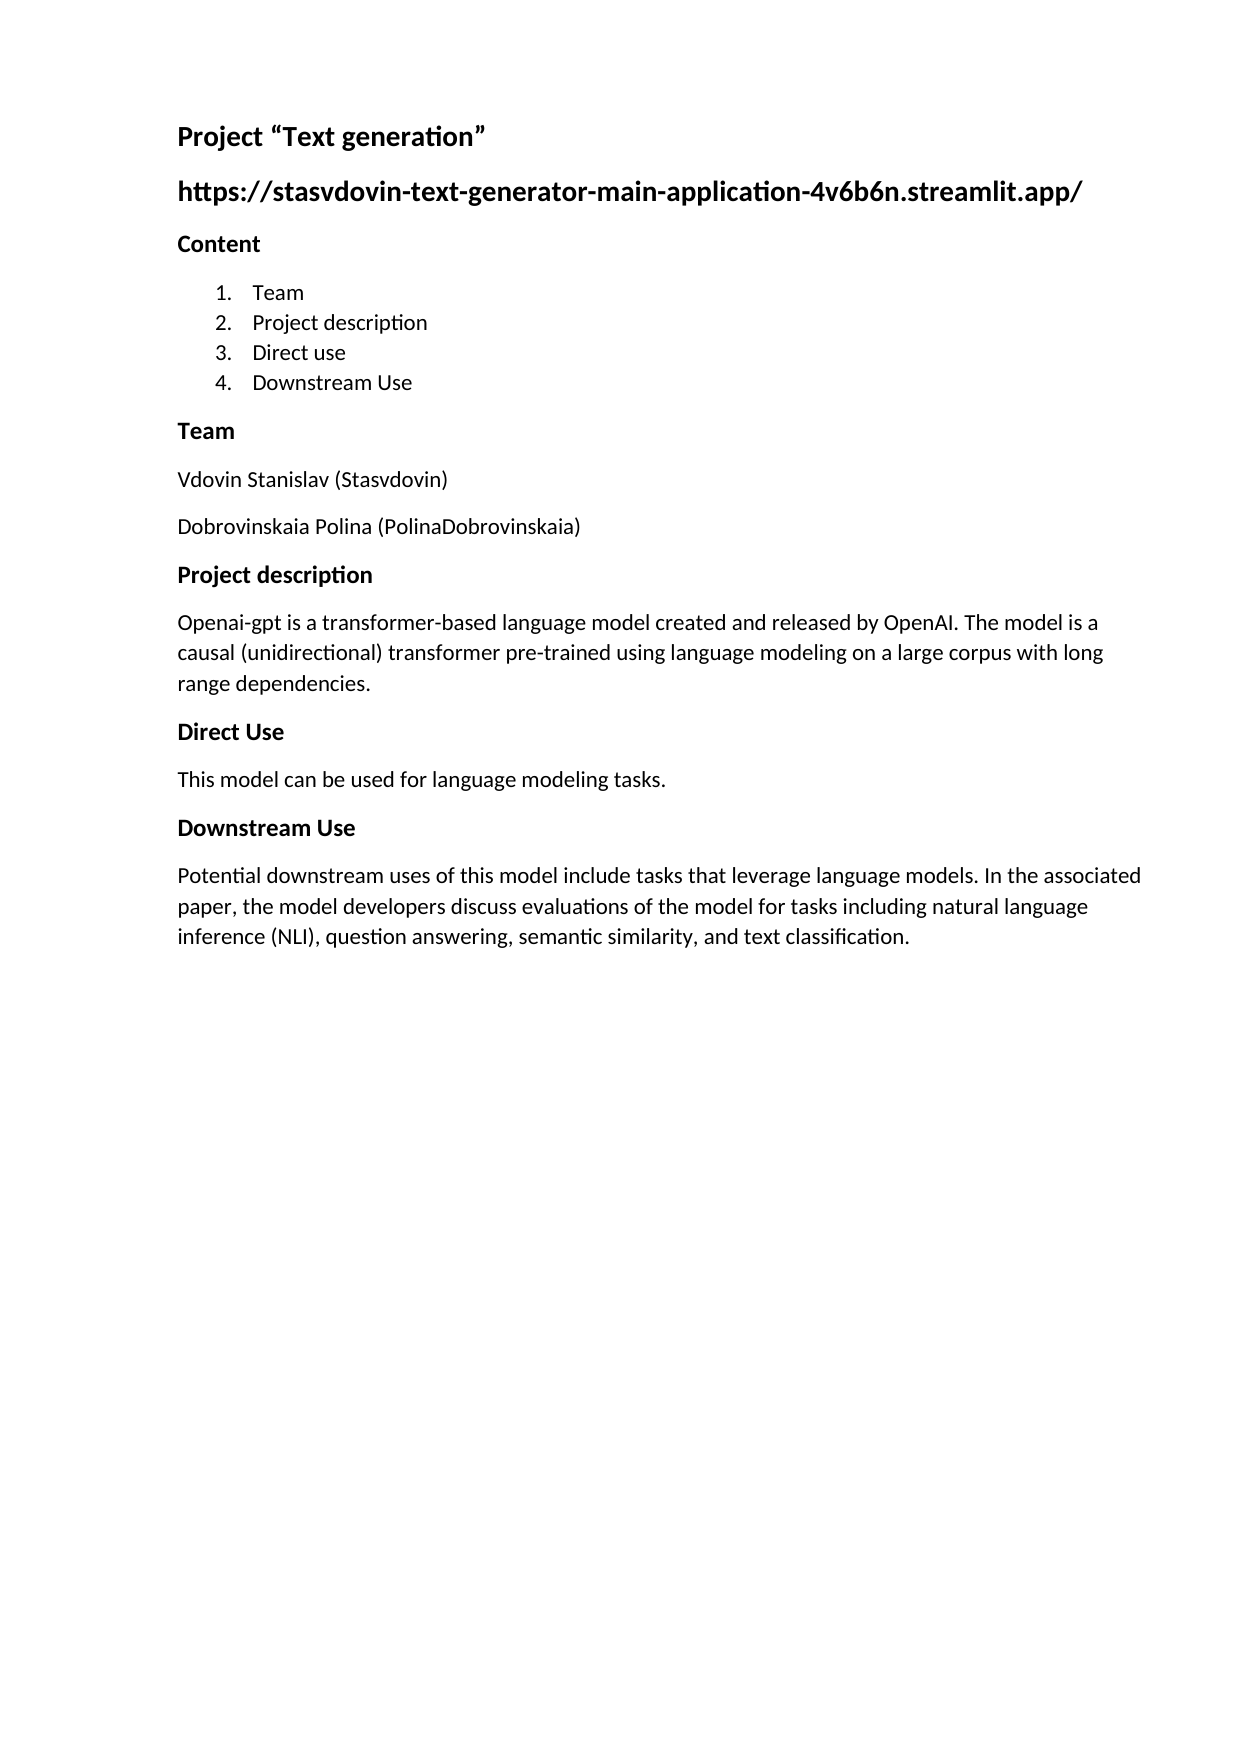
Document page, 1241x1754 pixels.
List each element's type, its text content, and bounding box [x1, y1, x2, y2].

text Project description [177, 559, 1152, 589]
text Content [177, 228, 1152, 259]
text Project “Text generation” [177, 118, 1152, 154]
text Downstream Use [177, 812, 1152, 843]
text Direct Use [177, 716, 1152, 746]
text This model can be used for language modeling tasks. [177, 765, 1152, 793]
text https://stasvdovin-text-generator-main-application-4v6b6n.streamlit.app/ [177, 173, 1152, 209]
text Vdovin Stanislav (Stasvdovin) [177, 465, 1152, 493]
list Team [215, 278, 1152, 306]
list Downstream Use [215, 368, 1152, 397]
text Openai-gpt is a transformer-based language model created and released by OpenAI. The model is a causal (unidirectional) transformer pre-trained using language modeling on a large corpus with long range dependencies. [177, 608, 1152, 697]
text Team [177, 415, 1152, 446]
list Project description [215, 308, 1152, 336]
text Dobrovinskaia Polina (PolinaDobrovinskaia) [177, 512, 1152, 540]
list Direct use [215, 338, 1152, 366]
text Potential downstream uses of this model include tasks that leverage language models. In the associated paper, the model developers discuss evaluations of the model for tasks including natural language inference (NLI), question answering, semantic similarity, and text classification. [177, 862, 1152, 950]
